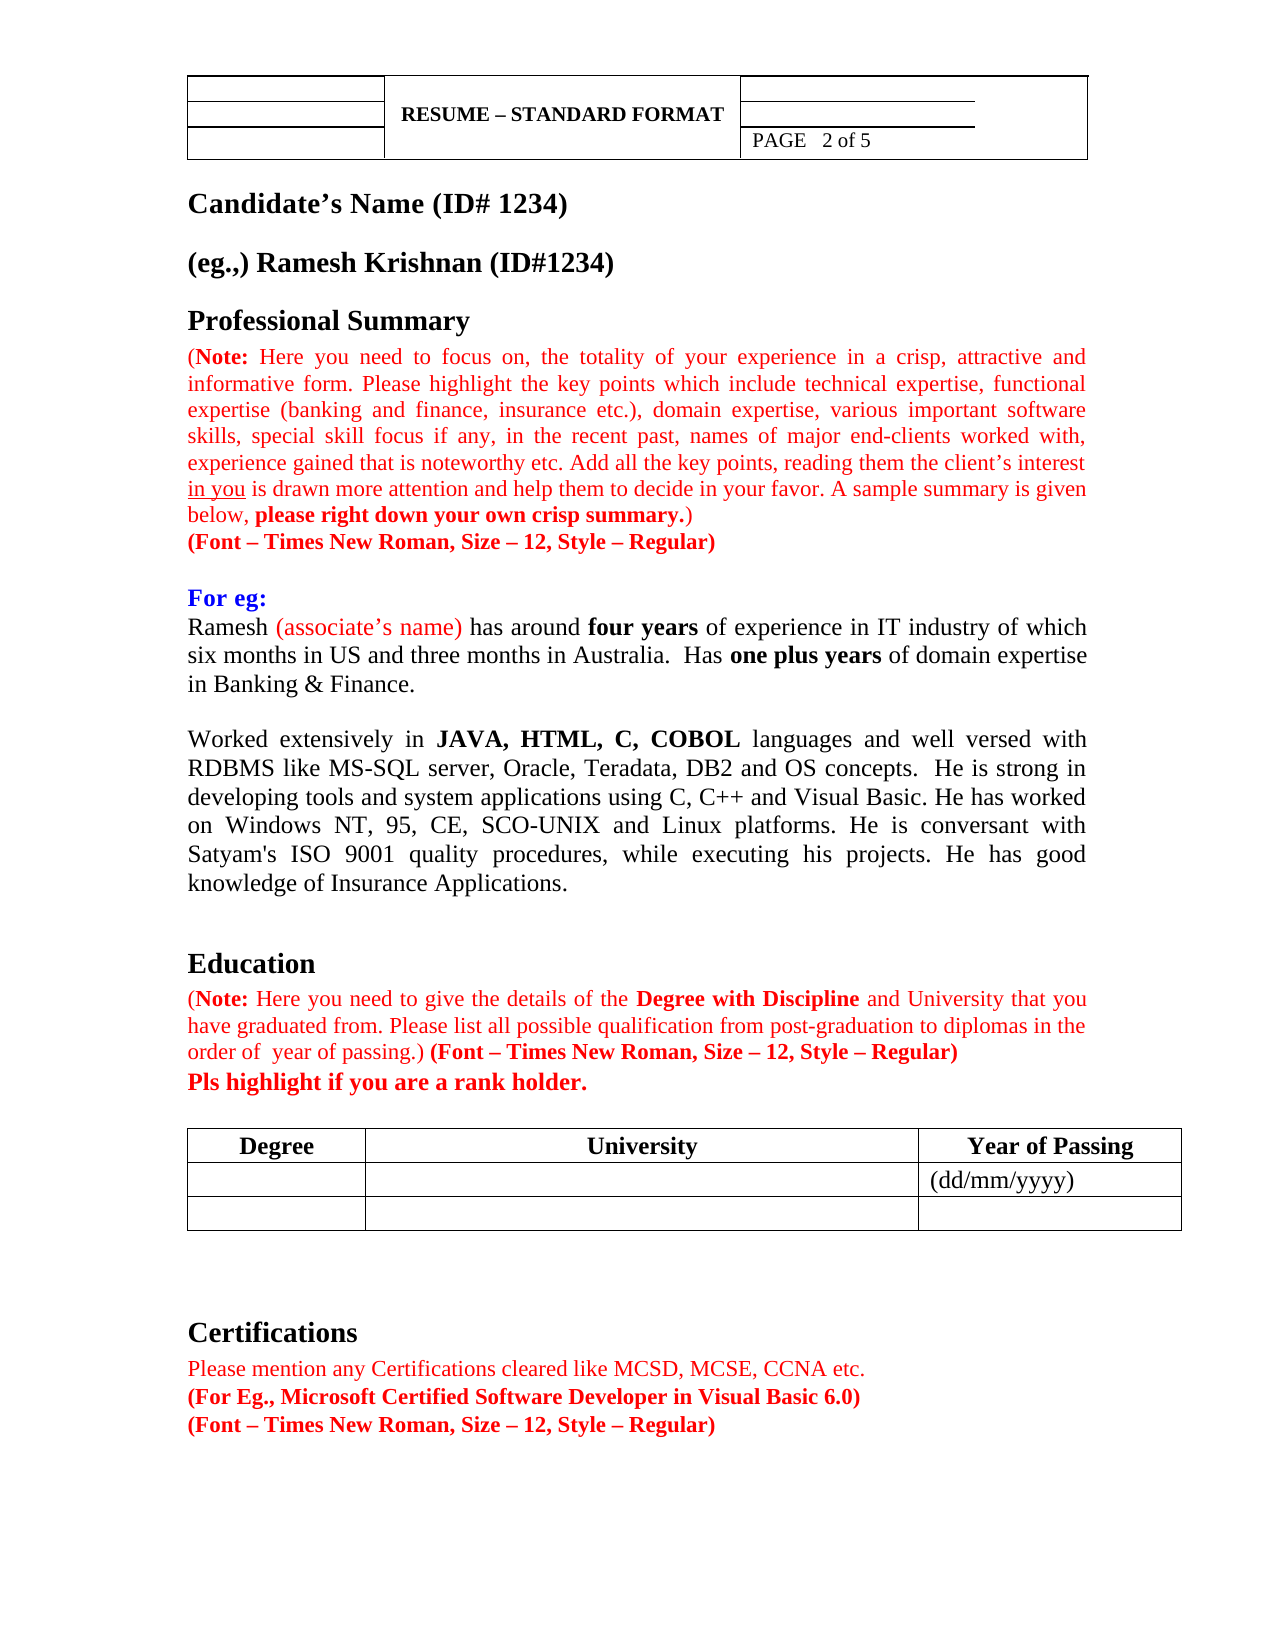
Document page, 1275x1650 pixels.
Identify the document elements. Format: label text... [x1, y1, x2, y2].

subtitle Certifications [187, 1315, 1087, 1348]
text Pls highlight if you are a rank holder. [187, 1067, 1087, 1095]
table_cell [366, 1197, 918, 1230]
table_cell [188, 1163, 365, 1196]
table_cell (dd/mm/yyyy) [919, 1163, 1181, 1196]
subtitle Education [187, 946, 1087, 979]
text Please mention any Certifications cleared like MCSD, MCSE, CCNA etc. [187, 1354, 1087, 1381]
text Ramesh (associate’s name) has around four years of experience in IT industry of which six months in US and three months in . Has one plus years of domain expertise in Banking & Finance. [187, 612, 1087, 698]
table_cell [366, 1163, 918, 1196]
text (Note: Here you need to focus on, the totality of your experience in a crisp, attractive and informative form. Please highlight the key points which include technical expertise, functional expertise (banking and finance, insurance etc.), domain expertise, various important software skills, special skill focus if any, in the recent past, names of major end-clients worked with, experience gained that is noteworthy etc. Add all the key points, reading them the client’s interest in you is drawn more attention and help them to decide in your favor. A sample summary is given below, please right down your own crisp summary.) [187, 343, 1087, 528]
text Worked extensively in JAVA, HTML, C, COBOL languages and well versed with RDBMS like MS-SQL server, Oracle, Teradata, DB2 and OS concepts. He is strong in developing tools and system applications using C, C++ and Visual Basic. He has worked on Windows NT, 95, CE, SCO-UNIX and Linux platforms. He is conversant with Satyam's ISO 9001 quality procedures, while executing his projects. He has good knowledge of Insurance Applications. [187, 724, 1087, 897]
table_header Degree [188, 1129, 365, 1162]
text Candidate’s Name (ID# 1234) [187, 186, 1087, 220]
list For eg: [187, 583, 1087, 612]
text (Font – Times New Roman, Size – 12, Style – Regular) [187, 1411, 1087, 1438]
table_cell [919, 1197, 1181, 1230]
text (Note: Here you need to give the details of the Degree with Discipline and University that you have graduated from. Please list all possible qualification from post-graduation to diplomas in the order of year of passing.) (Font – Times New Roman, Size – 12, Style – Regular) [187, 986, 1087, 1064]
table_cell [188, 1197, 365, 1230]
subtitle Professional Summary [187, 303, 1087, 337]
table_header University [366, 1129, 918, 1162]
text (Font – Times New Roman, Size – 12, Style – Regular) [187, 528, 1087, 554]
text (For Eg., Microsoft Certified Software Developer in Visual Basic 6.0) [187, 1383, 1087, 1409]
table_header Year of Passing [919, 1129, 1181, 1162]
subtitle (eg.,) Ramesh Krishnan (ID#1234) [187, 245, 1087, 278]
